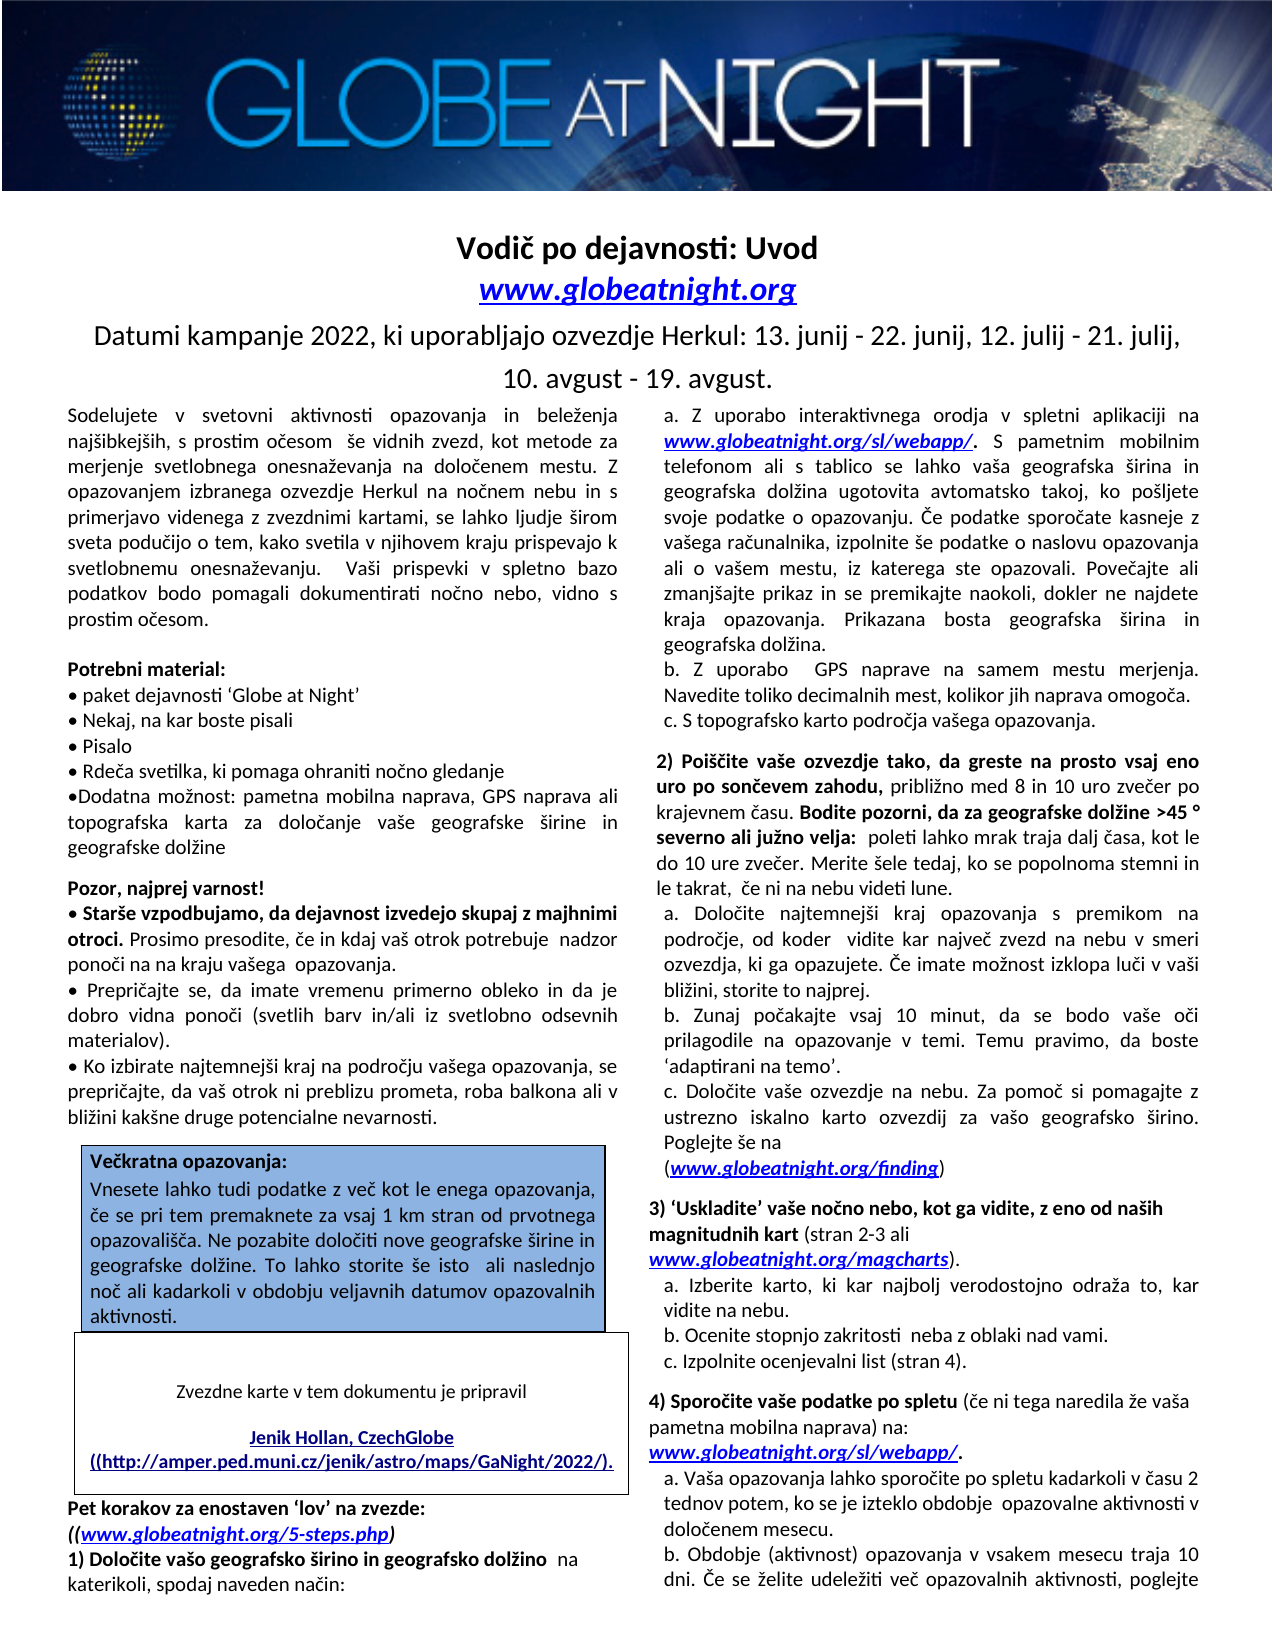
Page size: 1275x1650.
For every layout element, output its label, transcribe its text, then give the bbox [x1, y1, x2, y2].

text • Nekaj, na kar boste pisali [67, 707, 619, 733]
text c. Izpolnite ocenjevalni list (stran 4). [664, 1348, 1200, 1373]
text magnitudnih kart (stran 2-3 ali www.globeatnight.org/magcharts). [649, 1221, 1200, 1272]
text 4) Sporočite vaše podatke po spletu (če ni tega naredila že vaša [649, 1389, 1200, 1414]
text pametna mobilna naprava) na: www.globeatnight.org/sl/webapp/. [649, 1414, 1200, 1465]
text 2) Poiščite vaše ozvezdje tako, da greste na prosto vsaj eno uro po sončevem zahodu, približno med 8 in 10 uro zvečer po krajevnem času. Bodite pozorni, da za geografske dolžine >45 ° severno ali južno velja: poleti lahko mrak traja dalj časa, kot le do 10 ure zvečer. Merite šele tedaj, ko se popolnoma stemni in le takrat, če ni na nebu videti lune. [656, 748, 1200, 901]
text c. S topografsko karto področja vašega opazovanja. [664, 707, 1200, 733]
text Pet korakov za enostaven ‘lov’ na zvezde: ((www.globeatnight.org/5-steps.php) [67, 1495, 619, 1546]
text a. Izberite karto, ki kar najbolj verodostojno odraža to, kar vidite na nebu. [664, 1272, 1200, 1323]
text Jenik Hollan, CzechGlobe ((http://amper.ped.muni.cz/jenik/astro/maps/GaNight/2022/). [75, 1424, 628, 1494]
text Vnesete lahko tudi podatke z več kot le enega opazovanja, če se pri tem premaknete za vsaj 1 km stran od prvotnega opazovališča. Ne pozabite določiti nove geografske širine in geografske dolžine. To lahko storite še isto ali naslednjo noč ali kadarkoli v obdobju veljavnih datumov opazovalnih aktivnosti. [82, 1173, 604, 1331]
text b. Obdobje (aktivnost) opazovanja v vsakem mesecu traja 10 dni. Če se želite udeležiti več opazovalnih aktivnosti, poglejte na www.globeatnight.org. [664, 1541, 1200, 1592]
text Vodič po dejavnosti: Uvod [75, 191, 1200, 268]
text • Prepričajte se, da imate vremenu primerno obleko in da je dobro vidna ponoči (svetlih barv in/ali iz svetlobno odsevnih materialov). [67, 977, 619, 1053]
text 1) Določite vašo geografsko širino in geografsko dolžino na katerikoli, spodaj naveden način: [67, 1546, 619, 1597]
text Datumi kampanje 2022, ki uporabljajo ozvezdje Herkul: 13. junij - 22. junij, 12. julij - 21. julij, 10. avgust - 19. avgust. [75, 317, 1200, 395]
text • Rdeča svetilka, ki pomaga ohraniti nočno gledanje [67, 758, 619, 784]
text a. Z uporabo interaktivnega orodja v spletni aplikaciji na www.globeatnight.org/sl/webapp/. S pametnim mobilnim telefonom ali s tablico se lahko vaša geografska širina in geografska dolžina ugotovita avtomatsko takoj, ko pošljete svoje podatke o opazovanju. Če podatke sporočate kasneje z vašega računalnika, izpolnite še podatke o naslovu opazovanja ali o vašem mestu, iz katerega ste opazovali. Povečajte ali zmanjšajte prikaz in se premikajte naokoli, dokler ne najdete kraja opazovanja. Prikazana bosta geografska širina in geografska dolžina. [664, 402, 1200, 657]
text 3) ‘Uskladite’ vaše nočno nebo, kot ga vidite, z eno od naših [649, 1196, 1200, 1221]
text c. Določite vaše ozvezdje na nebu. Za pomoč si pomagajte z ustrezno iskalno karto ozvezdij za vašo geografsko širino. Poglejte še na [664, 1078, 1200, 1155]
text a. Določite najtemnejši kraj opazovanja s premikom na področje, od koder vidite kar največ zvezd na nebu v smeri ozvezdja, ki ga opazujete. Če imate možnost izklopa luči v vaši bližini, storite to najprej. [664, 901, 1200, 1002]
text a. Vaša opazovanja lahko sporočite po spletu kadarkoli v času 2 tednov potem, ko se je izteklo obdobje opazovalne aktivnosti v določenem mesecu. [664, 1465, 1200, 1541]
text Zvezdne karte v tem dokumentu je pripravil [75, 1378, 628, 1424]
text www.globeatnight.org [75, 268, 1200, 309]
text Potrebni material: [67, 657, 619, 682]
text • Starše vzpodbujamo, da dejavnost izvedejo skupaj z majhnimi otroci. Prosimo presodite, če in kdaj vaš otrok potrebuje nadzor ponoči na na kraju vašega opazovanja. [67, 901, 619, 977]
text • Pisalo [67, 733, 619, 758]
text • Ko izbirate najtemnejši kraj na področju vašega opazovanja, se prepričajte, da vaš otrok ni preblizu prometa, roba balkona ali v bližini kakšne druge potencialne nevarnosti. [67, 1053, 619, 1129]
text b. Ocenite stopnjo zakritosti neba z oblaki nad vami. [664, 1323, 1200, 1348]
text b. Z uporabo GPS naprave na samem mestu merjenja. Navedite toliko decimalnih mest, kolikor jih naprava omogoča. [664, 657, 1200, 707]
text b. Zunaj počakajte vsaj 10 minut, da se bodo vaše oči prilagodile na opazovanje v temi. Temu pravimo, da boste ‘adaptirani na temo’. [664, 1002, 1200, 1078]
text • paket dejavnosti ‘Globe at Night’ [67, 682, 619, 707]
text Večkratna opazovanja: [82, 1146, 604, 1173]
text •Dodatna možnost: pametna mobilna naprava, GPS naprava ali topografska karta za določanje vaše geografske širine in geografske dolžine [67, 784, 619, 860]
text Pozor, najprej varnost! [67, 875, 619, 901]
text (www.globeatnight.org/finding) [664, 1155, 1200, 1180]
text Sodelujete v svetovni aktivnosti opazovanja in beleženja najšibkejših, s prostim očesom še vidnih zvezd, kot metode za merjenje svetlobnega onesnaževanja na določenem mestu. Z opazovanjem izbranega ozvezdje Herkul na nočnem nebu in s primerjavo videnega z zvezdnimi kartami, se lahko ljudje širom sveta podučijo o tem, kako svetila v njihovem kraju prispevajo k svetlobnemu onesnaževanju. Vaši prispevki v spletno bazo podatkov bodo pomagali dokumentirati nočno nebo, vidno s prostim očesom. [67, 402, 619, 631]
